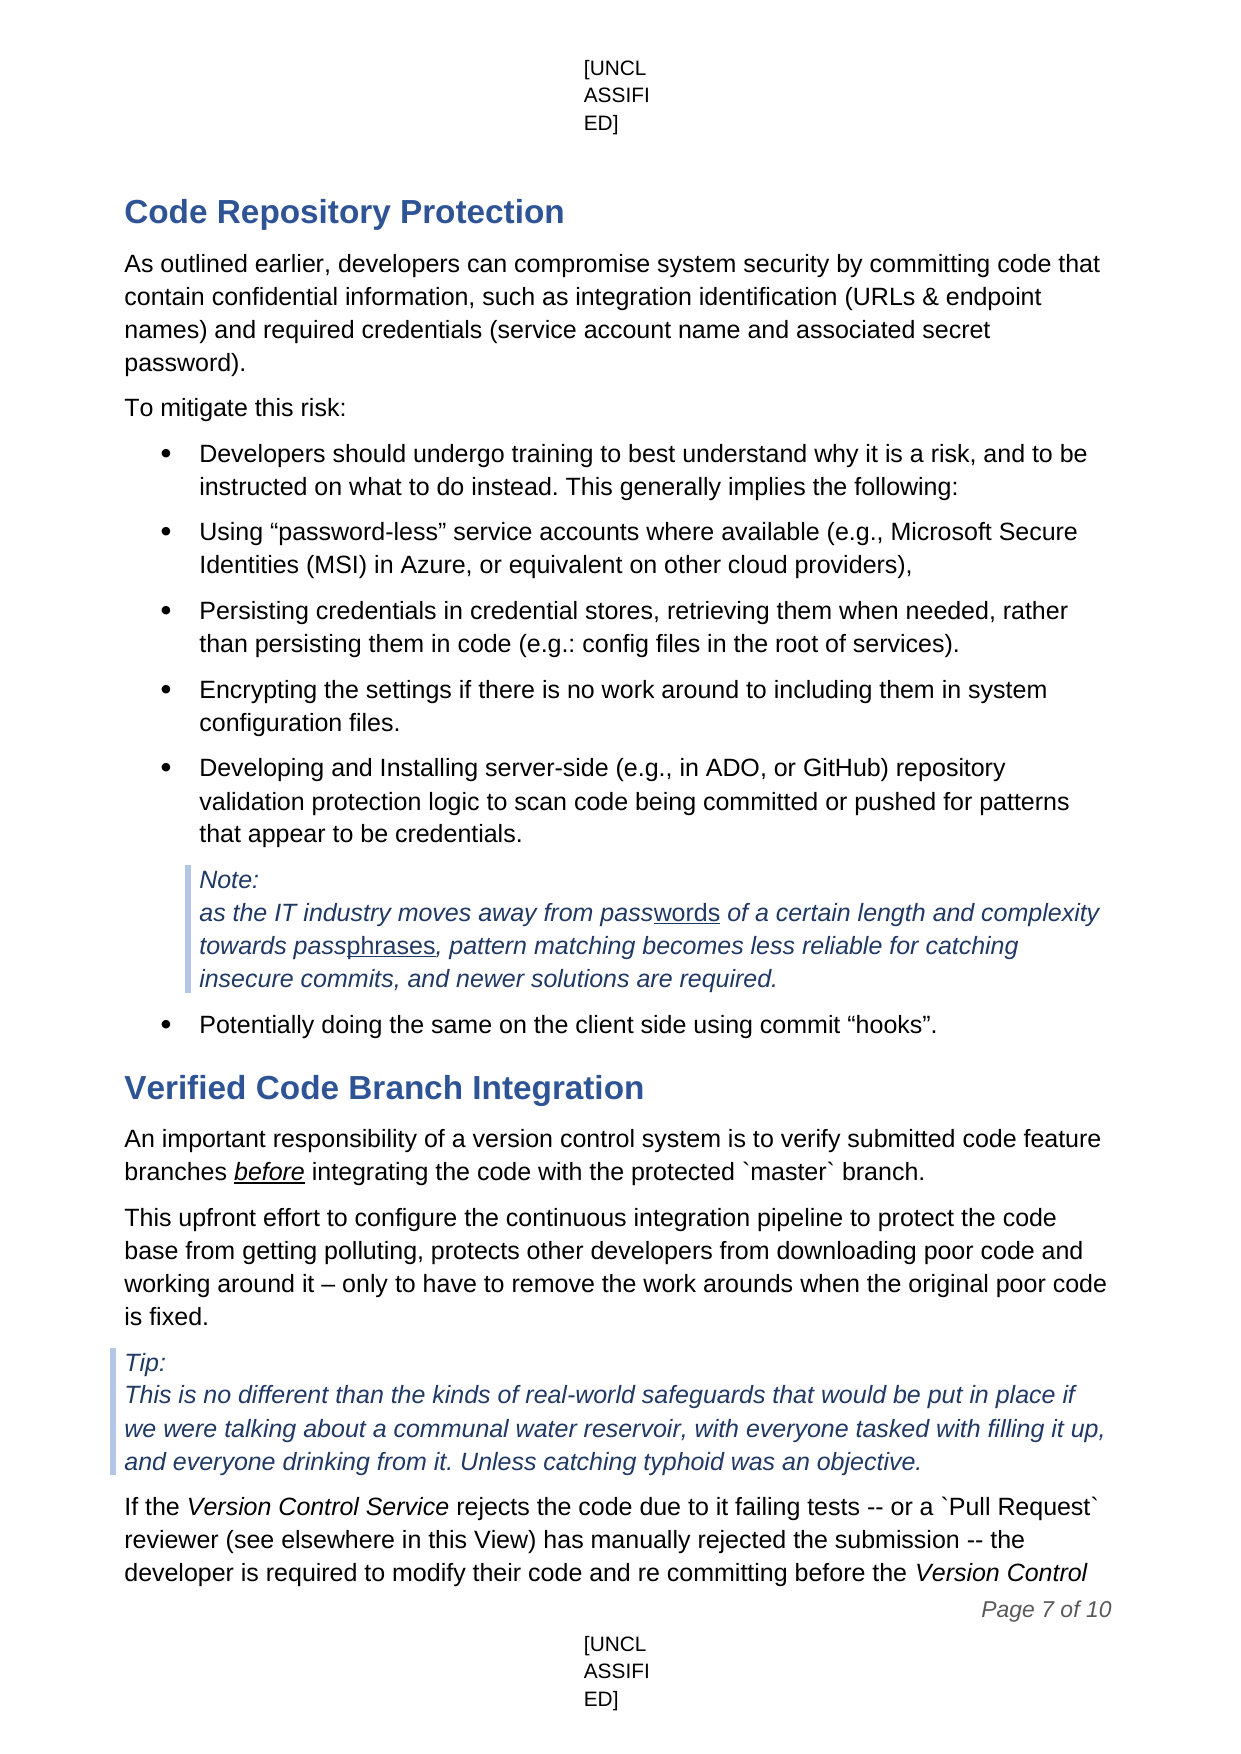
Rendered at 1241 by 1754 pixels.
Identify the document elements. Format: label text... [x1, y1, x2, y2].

subtitle Verified Code Branch Integration [124, 1068, 1116, 1106]
text Tip: This is no different than the kinds of real-world safeguards that would be put in place if we were talking about a communal water reservoir, with everyone tasked with filling it up, and everyone drinking from it. Unless catching typhoid was an objective. [109, 1347, 1116, 1475]
text Note: as the IT industry moves away from passwords of a certain length and complexity towards passphrases, pattern matching becomes less reliable for catching insecure commits, and newer solutions are required. [191, 865, 1116, 993]
list Developers should undergo training to best understand why it is a risk, and to be instructed on what to do instead. This generally implies the following: [162, 439, 1116, 501]
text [124, 1492, 1116, 1587]
list Encrypting the settings if there is no work around to including them in system configuration files. [162, 675, 1116, 737]
list Using “password-less” service accounts where available (e.g., Microsoft Secure Identities (MSI) in Azure, or equivalent on other cloud providers), [162, 517, 1116, 579]
list Developing and Installing server-side (e.g., in ADO, or GitHub) repository validation protection logic to scan code being committed or pushed for patterns that appear to be credentials. [162, 753, 1116, 848]
text To mitigate this risk: [124, 393, 1116, 422]
subtitle Code Repository Protection [124, 192, 1116, 230]
list Persisting credentials in credential stores, retrieving them when needed, rather than persisting them in code (e.g.: config files in the root of services). [162, 596, 1116, 658]
text As outlined earlier, developers can compromise system security by committing code that contain confidential information, such as integration identification (URLs & endpoint names) and required credentials (service account name and associated secret password). [124, 249, 1116, 376]
list Potentially doing the same on the client side using commit “hooks”. [162, 1009, 1116, 1038]
text This upfront effort to configure the continuous integration pipeline to protect the code base from getting polluting, protects other developers from downloading poor code and working around it – only to have to remove the work arounds when the original poor code is fixed. [124, 1203, 1116, 1331]
text An important responsibility of a version control system is to verify submitted code feature branches before integrating the code with the protected `master` branch. [124, 1124, 1116, 1186]
